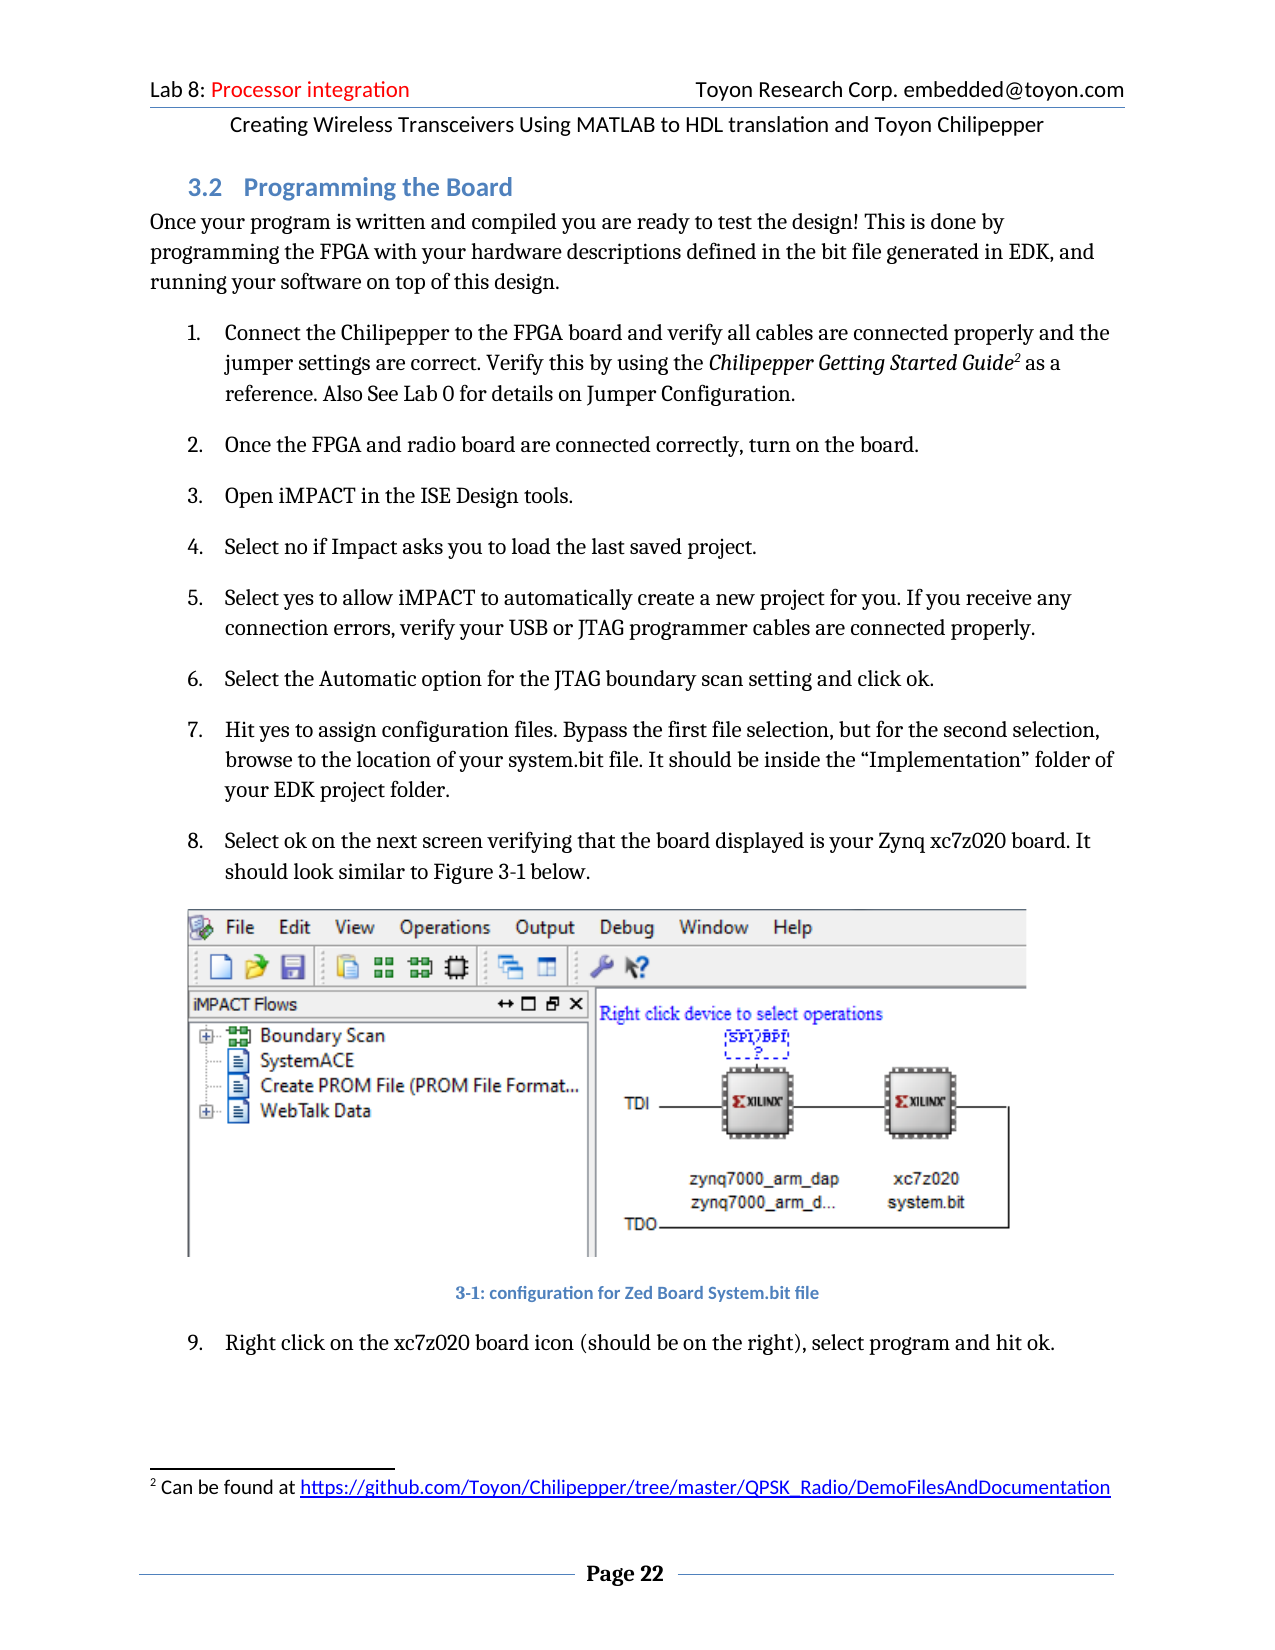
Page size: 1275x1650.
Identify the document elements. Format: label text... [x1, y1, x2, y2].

list Connect the Chilipepper to the FPGA board and verify all cables are connected properly and the jumper settings are correct. Verify this by using the Chilipepper Getting Started Guide as a reference. Also See Lab 0 for details on Jumper Configuration. [187, 320, 1125, 407]
subtitle 3.2 Programming the Board [187, 171, 1125, 203]
list Right click on the xc7z020 board icon (should be on the right), select program and hit ok. [187, 1329, 1125, 1356]
list Open iMPACT in the ISE Design tools. [187, 482, 1125, 509]
text 3-1: configuration for Zed Board System.bit file [150, 1281, 1125, 1304]
text Once your program is written and compiled you are ready to test the design! This is done by programming the FPGA with your hardware descriptions defined in the bit file generated in EDK, and running your software on top of this design. [150, 208, 1125, 295]
list Select ok on the next screen verifying that the board displayed is your Zynq xc7z020 board. It should look similar to Figure 3-1 below. [187, 828, 1125, 885]
list Select the Automatic option for the JTAG boundary scan setting and click ok. [187, 666, 1125, 692]
list Once the FPGA and radio board are connected correctly, turn on the board. [187, 431, 1125, 458]
picture [187, 909, 1027, 1257]
list Select yes to allow iMPACT to automatically create a new project for you. If you receive any connection errors, verify your USB or JTAG programmer cables are connected properly. [187, 584, 1125, 641]
list Select no if Impact asks you to load the last saved project. [187, 533, 1125, 560]
list Hit yes to assign configuration files. Bypass the first file selection, but for the second selection, browse to the location of your system.bit file. It should be inside the “Implementation” folder of your EDK project folder. [187, 717, 1125, 803]
